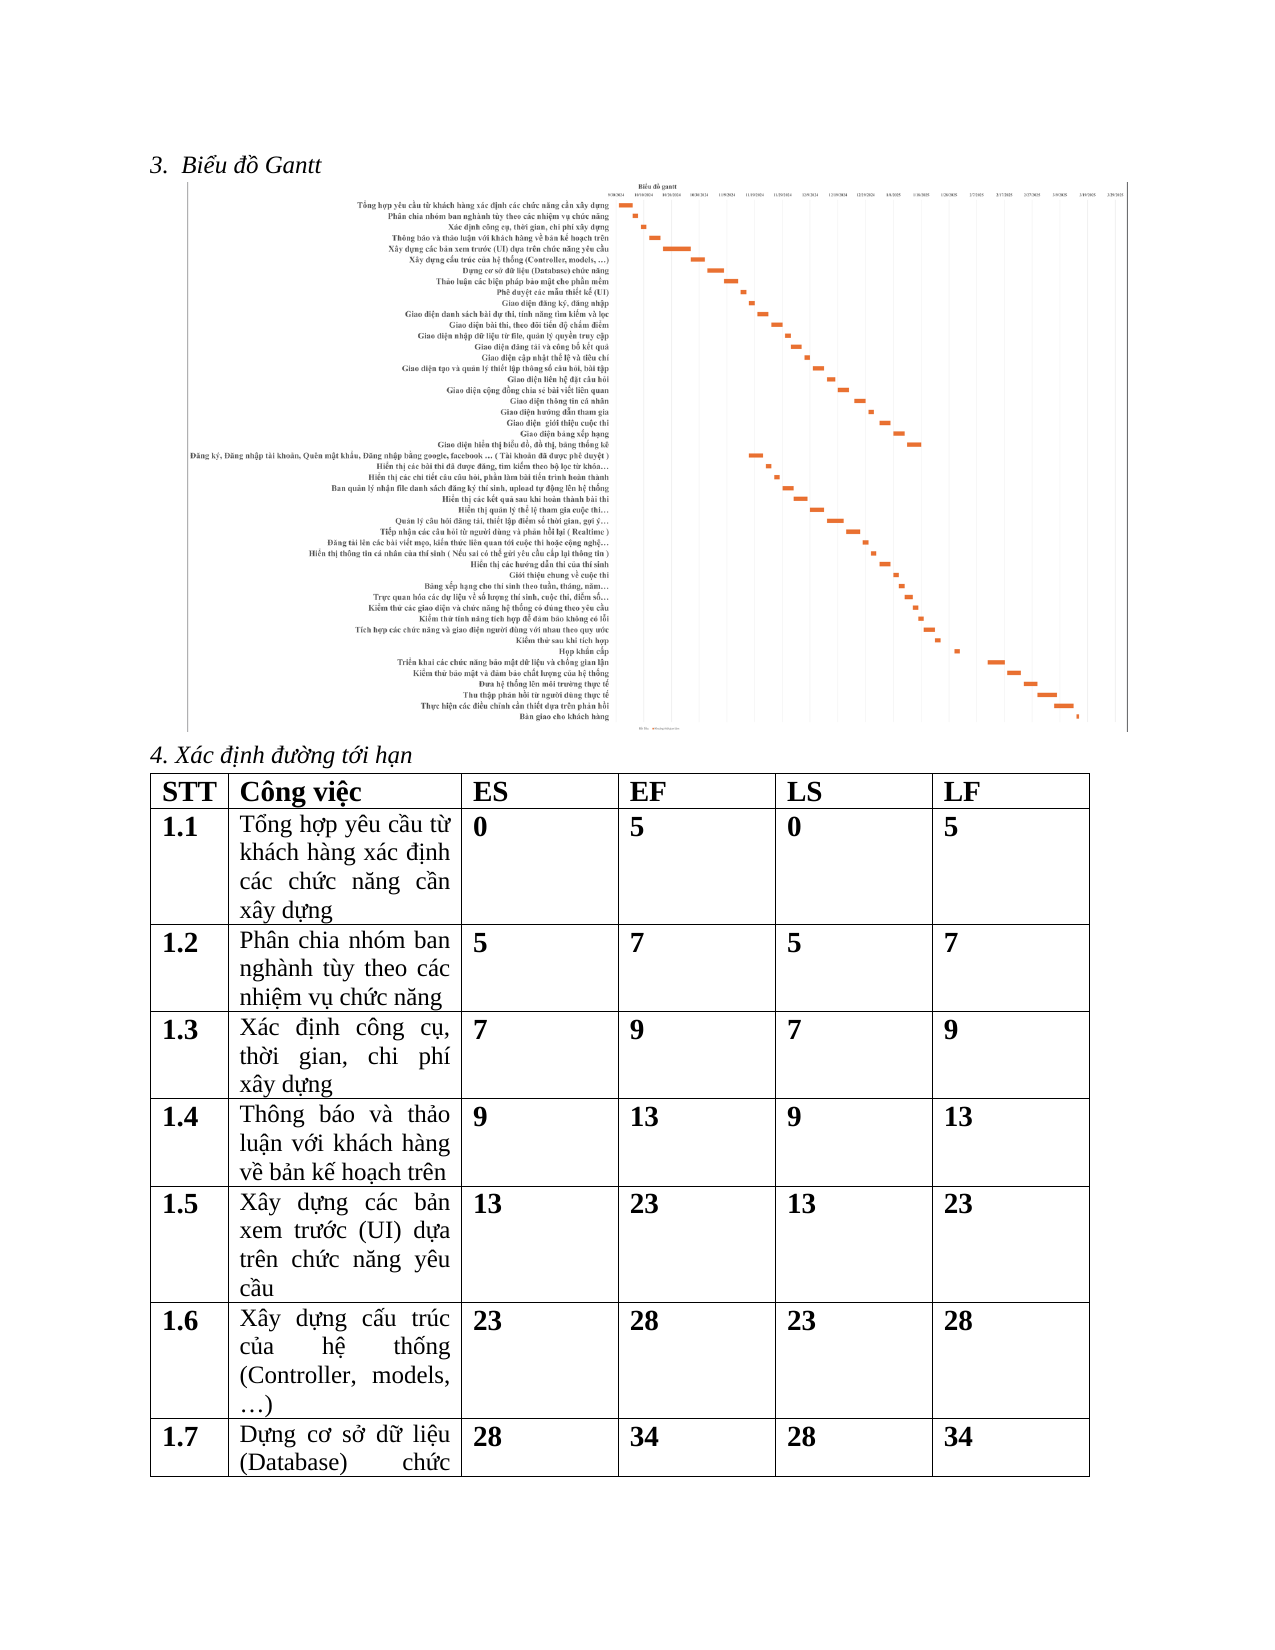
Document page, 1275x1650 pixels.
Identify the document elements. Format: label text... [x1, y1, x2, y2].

table_cell 7 [462, 1012, 618, 1098]
table_header EF [619, 774, 775, 808]
table_cell 13 [619, 1099, 775, 1186]
table_cell 1.2 [151, 925, 228, 1011]
table_cell 5 [776, 925, 932, 1011]
table_cell 5 [462, 925, 618, 1011]
table_cell 7 [933, 925, 1089, 1011]
table_cell 23 [933, 1187, 1089, 1302]
subtitle 3. Biểu đồ Gantt [150, 150, 1125, 179]
table_header LF [933, 774, 1089, 808]
table_cell 23 [619, 1187, 775, 1302]
table_cell 34 [619, 1419, 775, 1476]
picture [187, 182, 1128, 732]
table_cell 5 [933, 809, 1089, 924]
table_cell 1.3 [151, 1012, 228, 1098]
subtitle 4. Xác định đường tới hạn [150, 740, 1125, 769]
table_cell 28 [462, 1419, 618, 1476]
table_cell 23 [776, 1303, 932, 1418]
table_cell 28 [776, 1419, 932, 1476]
table_cell Xây dựng cấu trúc của hệ thống (Controller, models, …) [229, 1303, 461, 1418]
table_cell 0 [462, 809, 618, 924]
table_cell 9 [462, 1099, 618, 1186]
table_cell 9 [933, 1012, 1089, 1098]
table_cell 34 [933, 1419, 1089, 1476]
table_cell 9 [619, 1012, 775, 1098]
table_header LS [776, 774, 932, 808]
table_cell Xây dựng các bản xem trước (UI) dựa trên chức năng yêu cầu [229, 1187, 461, 1302]
table_cell 1.5 [151, 1187, 228, 1302]
table_cell Tổng hợp yêu cầu từ khách hàng xác định các chức năng cần xây dựng [229, 809, 461, 924]
table_cell 13 [462, 1187, 618, 1302]
table_cell 1.1 [151, 809, 228, 924]
table_cell 9 [776, 1099, 932, 1186]
table_cell 1.4 [151, 1099, 228, 1186]
table_header STT [151, 774, 228, 808]
table_cell 28 [933, 1303, 1089, 1418]
table_cell Phân chia nhóm ban nghành tùy theo các nhiệm vụ chức năng [229, 925, 461, 1011]
table_cell 28 [619, 1303, 775, 1418]
table_cell 7 [776, 1012, 932, 1098]
table_cell 23 [462, 1303, 618, 1418]
table_header ES [462, 774, 618, 808]
table_cell 1.7 [151, 1419, 228, 1476]
table_cell 13 [933, 1099, 1089, 1186]
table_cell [229, 1419, 461, 1476]
table_cell Xác định công cụ, thời gian, chi phí xây dựng [229, 1012, 461, 1098]
table_cell 7 [619, 925, 775, 1011]
table_header Công việc [229, 774, 461, 808]
table_cell 13 [776, 1187, 932, 1302]
table_cell 0 [776, 809, 932, 924]
table_cell 5 [619, 809, 775, 924]
table_cell Thông báo và thảo luận với khách hàng về bản kế hoạch trên [229, 1099, 461, 1186]
table_cell 1.6 [151, 1303, 228, 1418]
